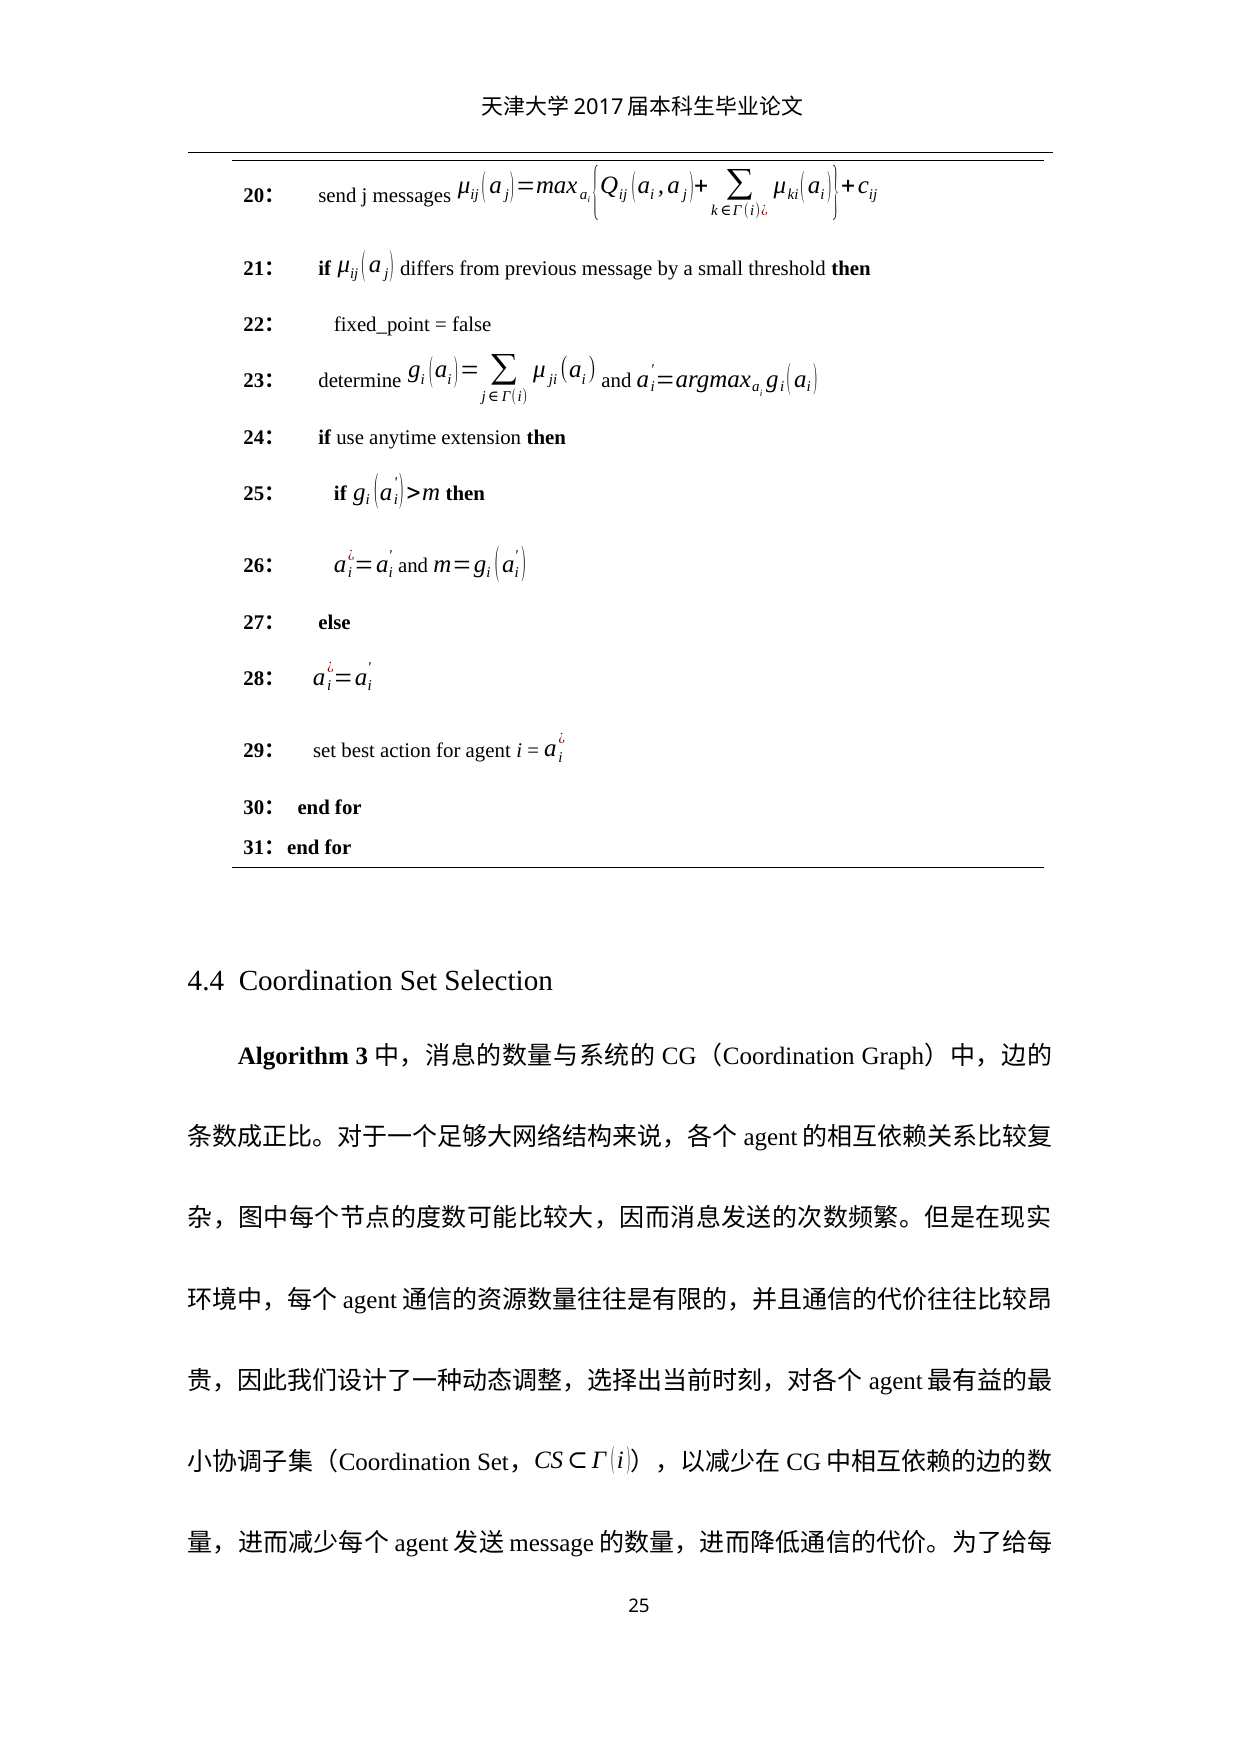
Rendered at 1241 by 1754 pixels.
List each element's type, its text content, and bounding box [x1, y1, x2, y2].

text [187, 1021, 1053, 1573]
list Coordination Set Selection [187, 948, 1053, 1013]
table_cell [232, 161, 1044, 867]
